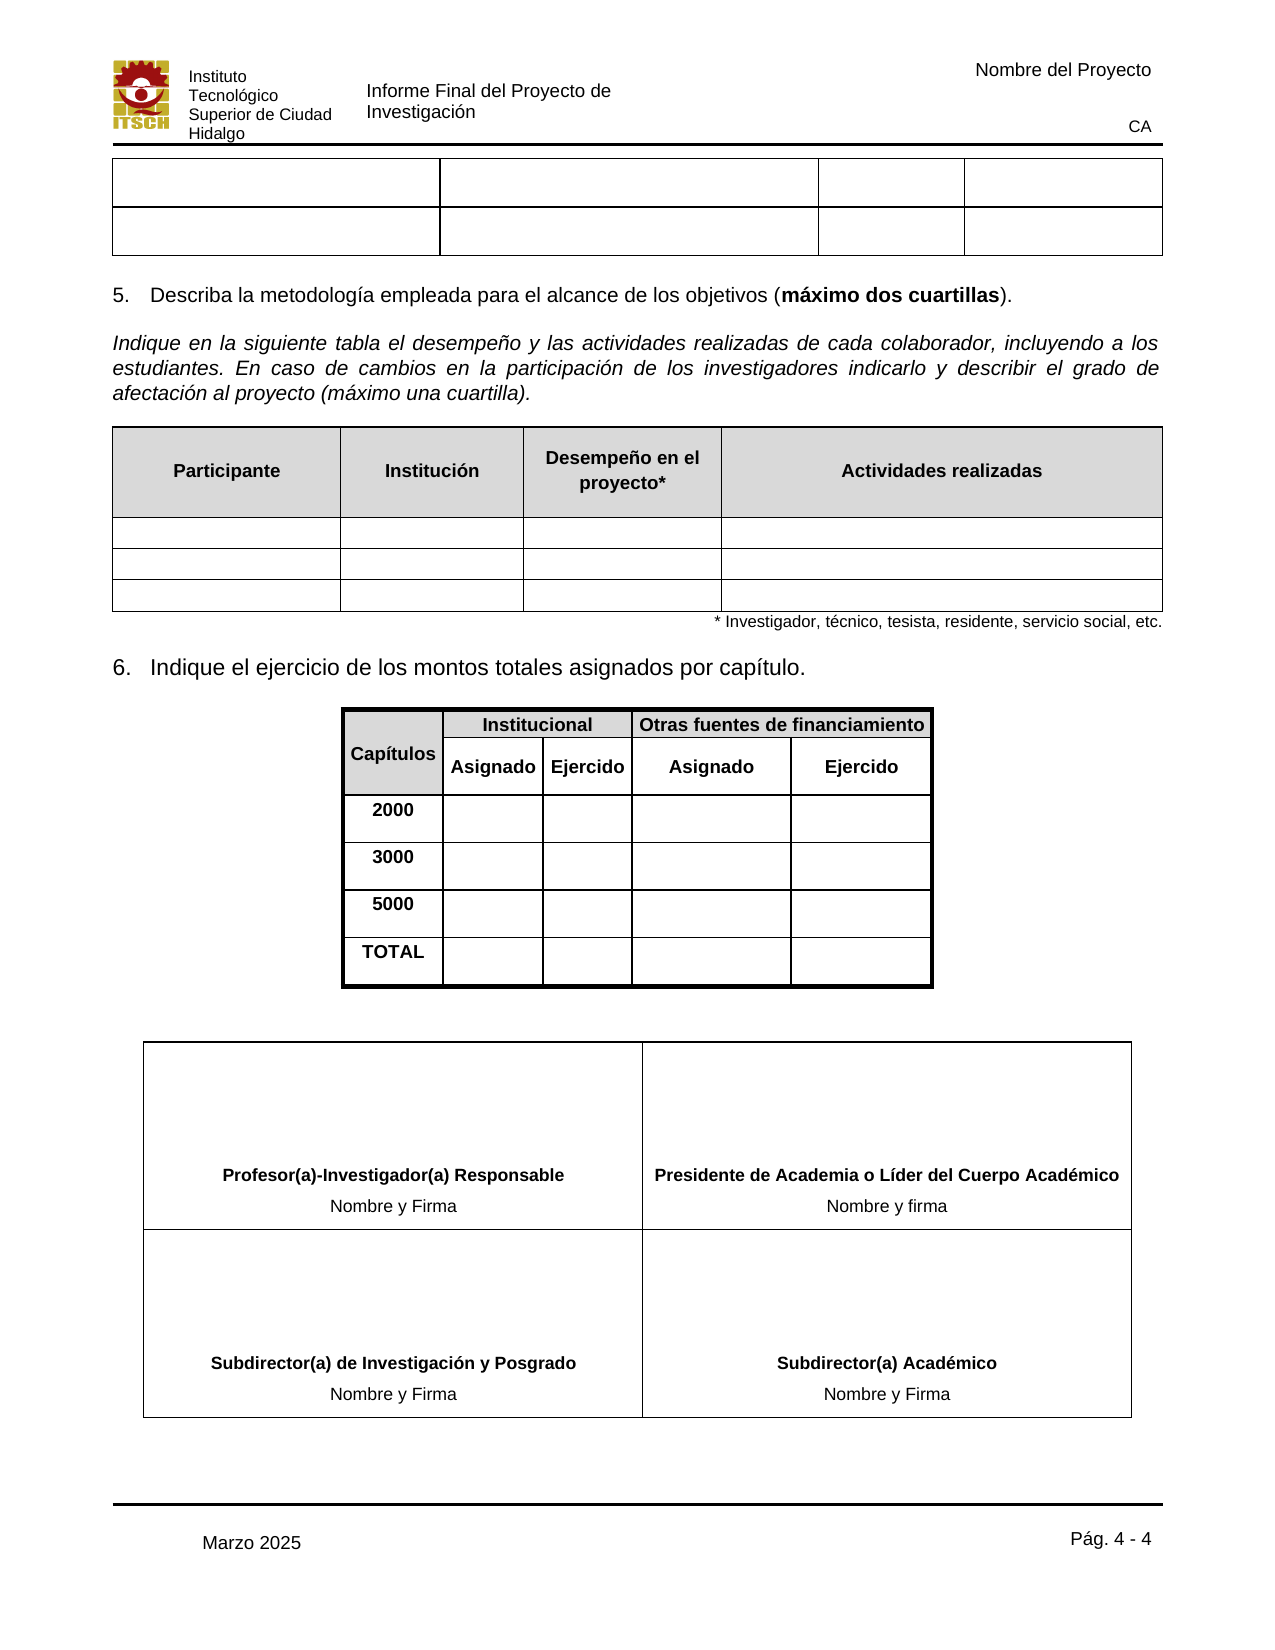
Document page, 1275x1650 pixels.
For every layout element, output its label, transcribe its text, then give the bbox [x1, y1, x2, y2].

table_cell Ejercido [544, 738, 631, 794]
table_cell [544, 938, 631, 984]
table_cell [965, 208, 1162, 255]
table_cell [113, 208, 439, 255]
table_cell [441, 159, 818, 206]
table_cell [722, 518, 1162, 548]
table_cell [792, 938, 930, 984]
table_header Actividades realizadas [722, 428, 1162, 517]
table_cell [722, 580, 1162, 611]
table_cell [792, 843, 930, 889]
table_cell [113, 580, 340, 611]
table_cell [819, 159, 964, 206]
table_cell 2000 [345, 796, 442, 842]
table_header Institución [341, 428, 523, 517]
table_cell Subdirector(a) Académico Nombre y Firma [643, 1230, 1131, 1417]
table_cell [444, 938, 542, 984]
table_header Institucional [444, 712, 631, 737]
table_cell [544, 796, 631, 842]
table_cell [441, 208, 818, 255]
table_cell [341, 580, 523, 611]
text * Investigador, técnico, tesista, residente, servicio social, etc. [260, 612, 1162, 631]
table_cell [444, 843, 542, 889]
table_cell [633, 938, 790, 984]
text Indique en la siguiente tabla el desempeño y las actividades realizadas de cada colaborador, incluyendo a los estudiantes. En caso de cambios en la participación de los investigadores indicarlo y describir el grado de afectación al proyecto (máximo una cuartilla). [112, 331, 1162, 406]
table_cell [544, 891, 631, 937]
table_cell 3000 [345, 843, 442, 889]
table_cell [965, 159, 1162, 206]
table_cell [819, 208, 964, 255]
table_cell 5000 [345, 891, 442, 937]
table_cell [113, 518, 340, 548]
table_cell [633, 843, 790, 889]
table_cell [524, 518, 721, 548]
table_cell Asignado [633, 738, 790, 794]
table_cell TOTAL [345, 938, 442, 984]
table_cell [444, 796, 542, 842]
table_cell [633, 891, 790, 937]
table_cell [341, 549, 523, 579]
table_header Capítulos [345, 712, 442, 794]
list Describa la metodología empleada para el alcance de los objetivos (máximo dos cuartillas). [112, 283, 1162, 307]
table_header Participante [113, 428, 340, 517]
table_cell [544, 843, 631, 889]
table_cell [722, 549, 1162, 579]
table_cell [792, 796, 930, 842]
table_header Profesor(a)-Investigador(a) Responsable Nombre y Firma [144, 1043, 642, 1229]
table_cell [113, 159, 439, 206]
table_cell Subdirector(a) de Investigación y Posgrado Nombre y Firma [144, 1230, 642, 1417]
list Indique el ejercicio de los montos totales asignados por capítulo. [112, 654, 1162, 681]
table_cell [341, 518, 523, 548]
table_cell [633, 796, 790, 842]
table_cell [524, 549, 721, 579]
table_cell [444, 891, 542, 937]
table_header Otras fuentes de financiamiento [633, 712, 930, 737]
table_cell [113, 549, 340, 579]
table_header Presidente de Academia o Líder del Cuerpo Académico Nombre y firma [643, 1043, 1131, 1229]
table_cell Asignado [444, 738, 542, 794]
table_cell [524, 580, 721, 611]
picture [112, 59, 170, 130]
table_cell Ejercido [792, 738, 930, 794]
table_cell [792, 891, 930, 937]
table_header Desempeño en el proyecto* [524, 428, 721, 517]
